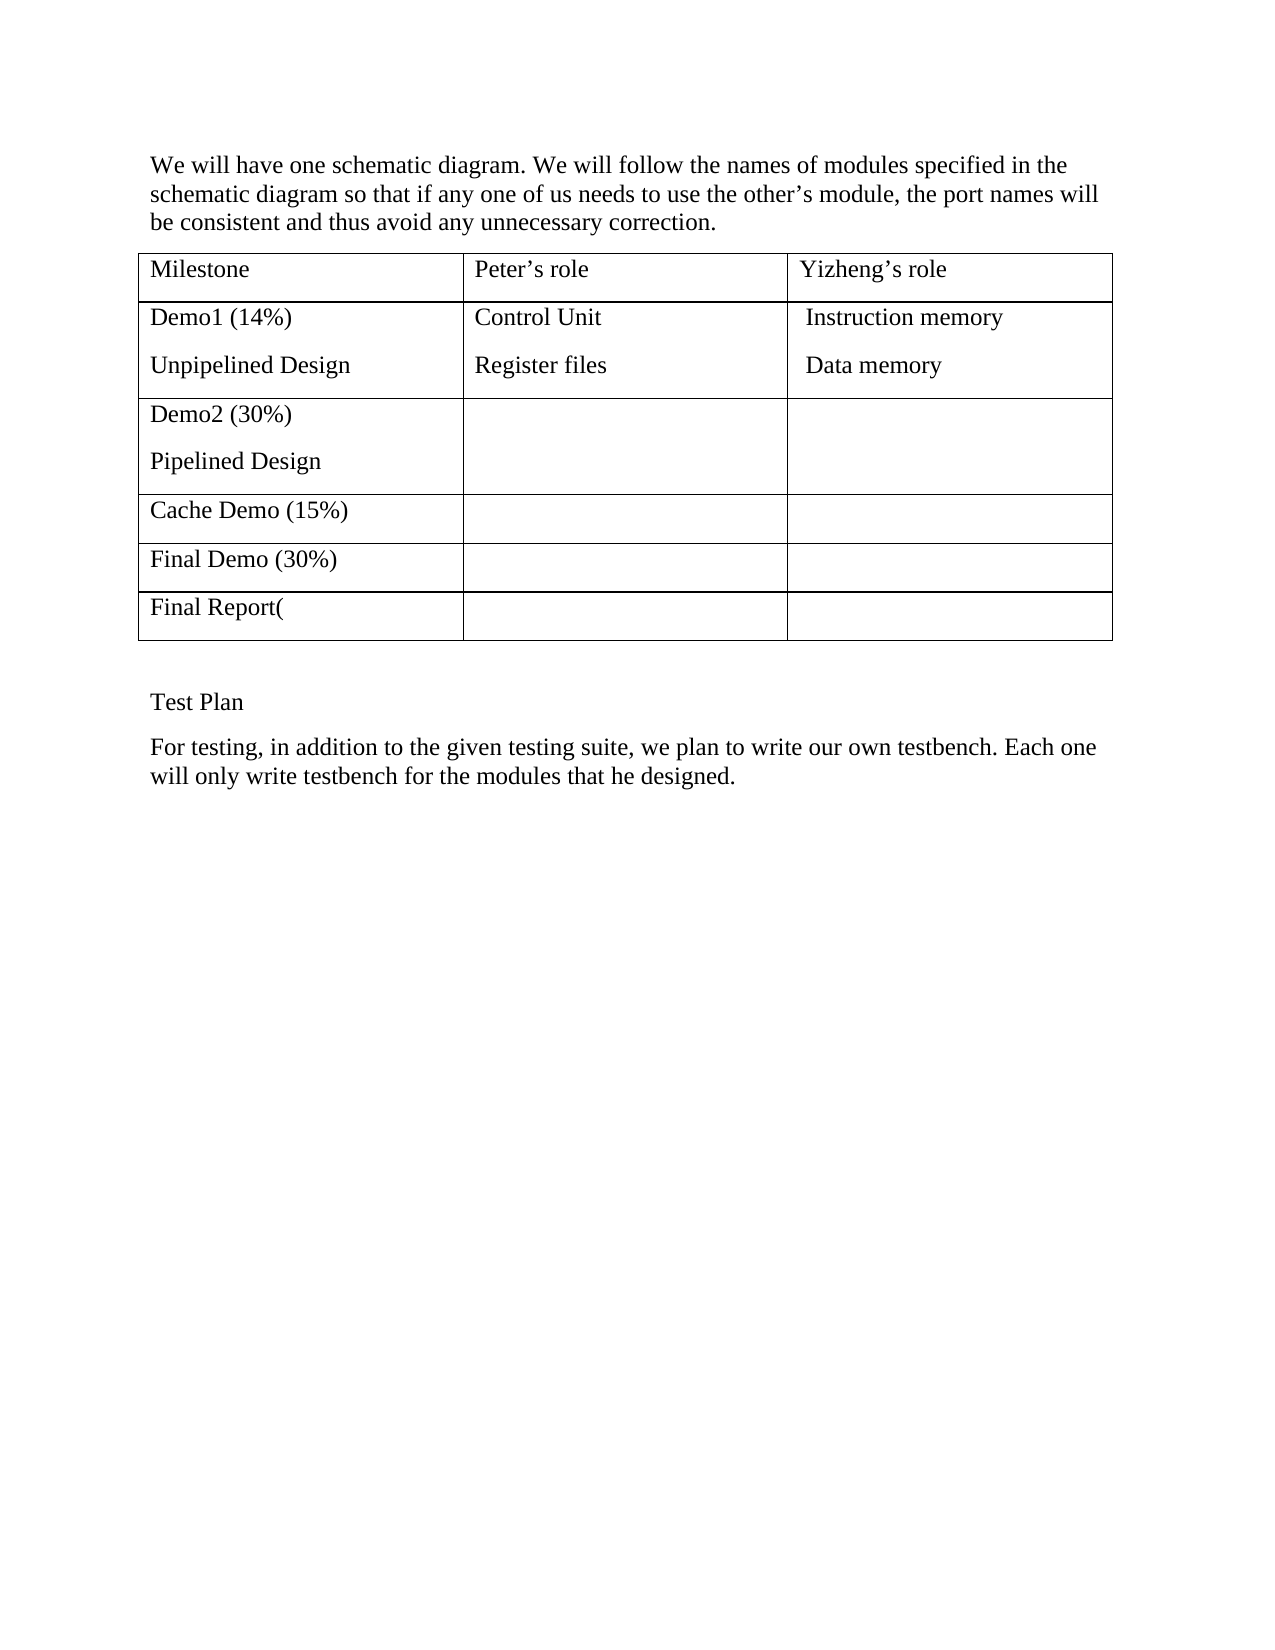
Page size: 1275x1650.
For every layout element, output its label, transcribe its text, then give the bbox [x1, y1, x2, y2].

table_cell [788, 544, 1112, 591]
table_cell [464, 544, 787, 591]
table_cell Demo1 (14%) Unpipelined Design [139, 303, 463, 398]
table_cell [464, 399, 787, 494]
text For testing, in addition to the given testing suite, we plan to write our own testbench. Each one will only write testbench for the modules that he designed. [150, 732, 1125, 789]
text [150, 150, 1125, 236]
table_cell [464, 495, 787, 543]
table_cell Control Unit Register files [464, 303, 787, 398]
table_cell [788, 593, 1112, 640]
table_header Yizheng’s role [788, 254, 1112, 301]
table_cell Cache Demo (15%) [139, 495, 463, 543]
table_header Milestone [139, 254, 463, 301]
table_cell Instruction memory Data memory [788, 303, 1112, 398]
table_cell [788, 399, 1112, 494]
table_cell Final Demo (30%) [139, 544, 463, 591]
table_cell Demo2 (30%) Pipelined Design [139, 399, 463, 494]
table_cell [464, 593, 787, 640]
table_cell Final Report( [139, 593, 463, 640]
text Test Plan [150, 687, 1125, 715]
table_cell [788, 495, 1112, 543]
table_header Peter’s role [464, 254, 787, 301]
